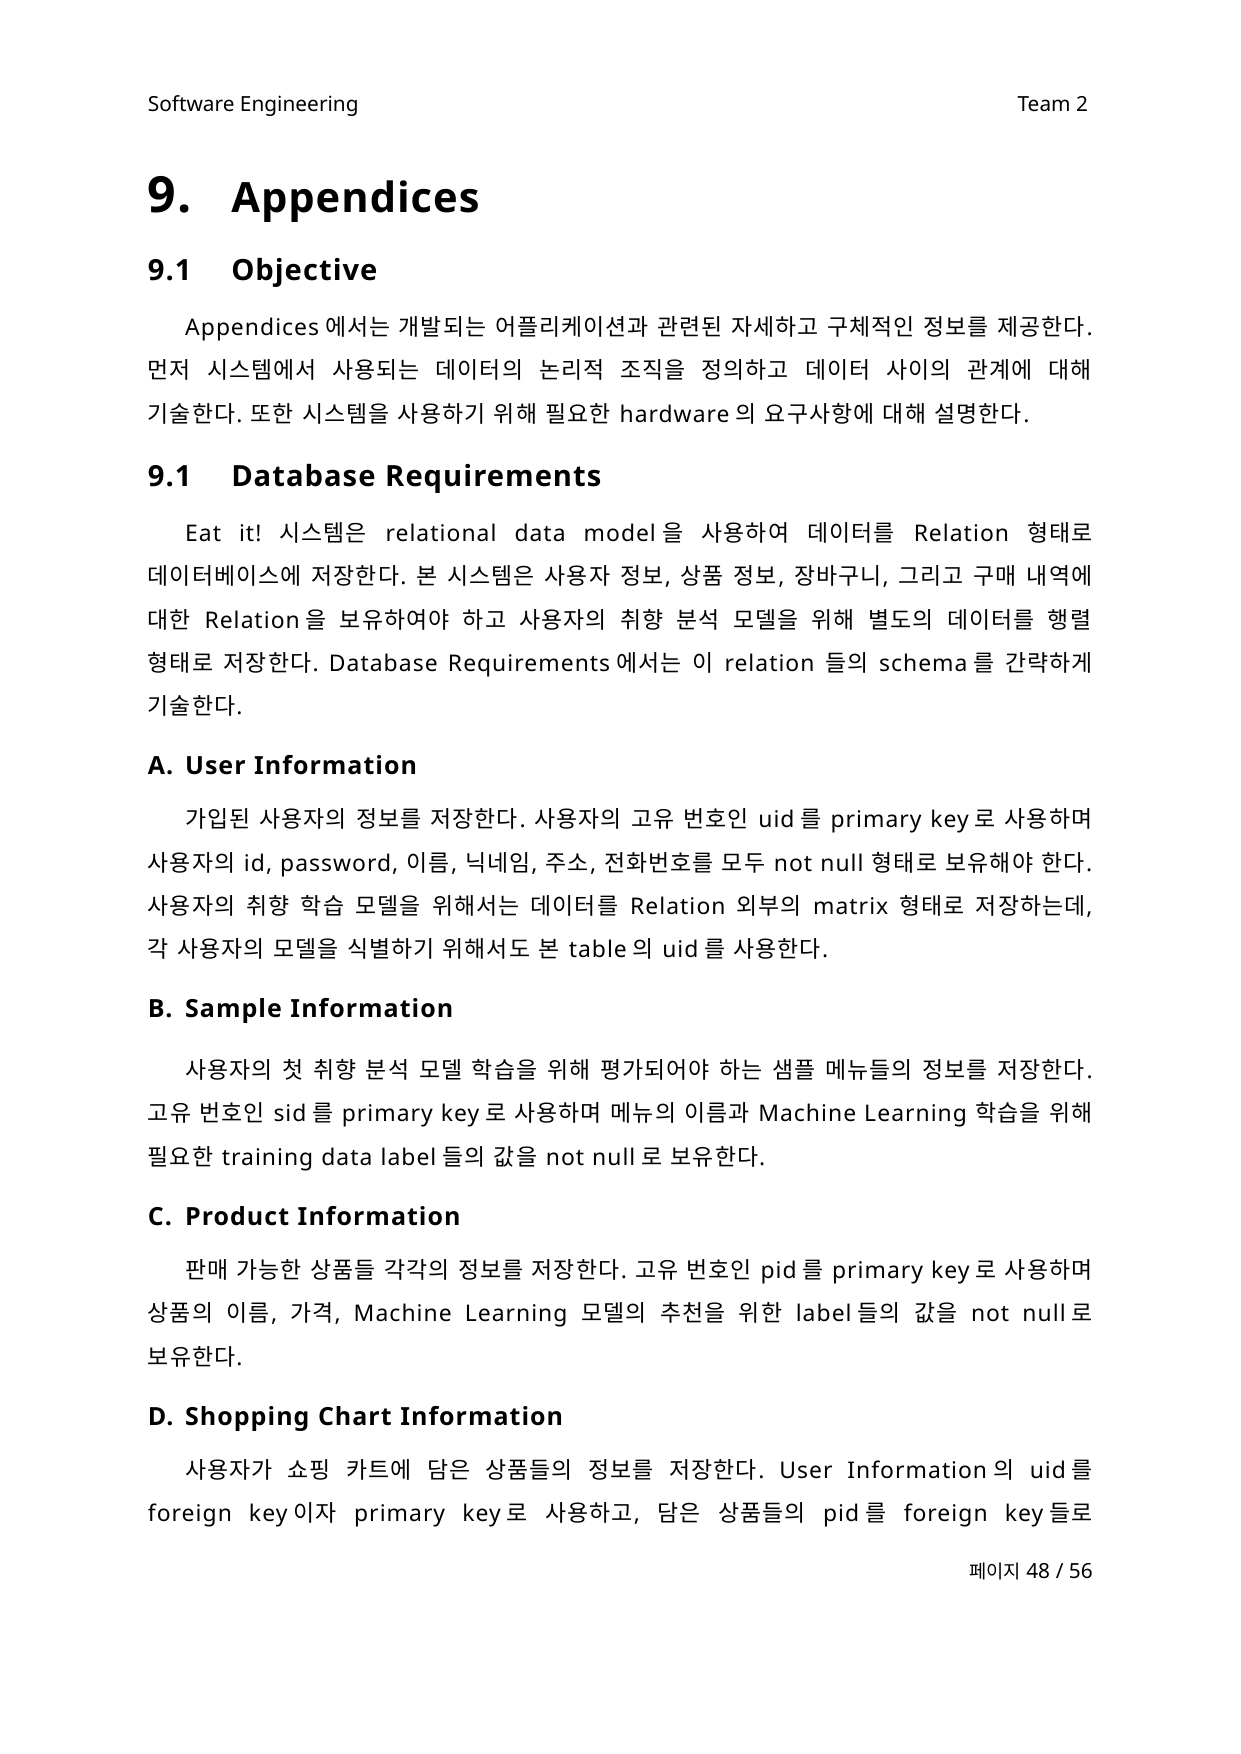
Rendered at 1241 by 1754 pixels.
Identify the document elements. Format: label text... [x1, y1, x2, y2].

list Sample Information [148, 991, 1092, 1025]
subtitle Shopping Chart Information [148, 1398, 1092, 1432]
text Eat it! 시스템은 relational data model을 사용하여 데이터를 Relation 형태로 데이터베이스에 저장한다. 본 시스템은 사용자 정보, 상품 정보, 장바구니, 그리고 구매 내역에 대한 Relation을 보유하여야 하고 사용자의 취향 분석 모델을 위해 별도의 데이터를 행렬 형태로 저장한다. Database Requirements에서는 이 relation 들의 schema를 간략하게 기술한다. [148, 515, 1092, 721]
subtitle Objective [148, 250, 1092, 289]
text 판매 가능한 상품들 각각의 정보를 저장한다. 고유 번호인 pid를 primary key로 사용하며 상품의 이름, 가격, Machine Learning 모델의 추천을 위한 label들의 값을 not null로 보유한다. [148, 1252, 1092, 1372]
subtitle Database Requirements [148, 456, 1092, 495]
text Appendices에서는 개발되는 어플리케이션과 관련된 자세하고 구체적인 정보를 제공한다. 먼저 시스템에서 사용되는 데이터의 논리적 조직을 정의하고 데이터 사이의 관계에 대해 기술한다. 또한 시스템을 사용하기 위해 필요한 hardware의 요구사항에 대해 설명한다. [148, 309, 1092, 429]
subtitle Appendices [148, 159, 1092, 228]
text 사용자의 첫 취향 분석 모델 학습을 위해 평가되어야 하는 샘플 메뉴들의 정보를 저장한다. 고유 번호인 sid를 primary key로 사용하며 메뉴의 이름과 Machine Learning 학습을 위해 필요한 training data label들의 값을 not null로 보유한다. [148, 1052, 1092, 1172]
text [148, 1452, 1092, 1528]
text 가입된 사용자의 정보를 저장한다. 사용자의 고유 번호인 uid를 primary key로 사용하며 사용자의 id, password, 이름, 닉네임, 주소, 전화번호를 모두 not null 형태로 보유해야 한다. 사용자의 취향 학습 모델을 위해서는 데이터를 Relation 외부의 matrix 형태로 저장하는데, 각 사용자의 모델을 식별하기 위해서도 본 table의 uid를 사용한다. [148, 801, 1092, 964]
subtitle Product Information [148, 1198, 1092, 1232]
subtitle User Information [148, 748, 1092, 782]
